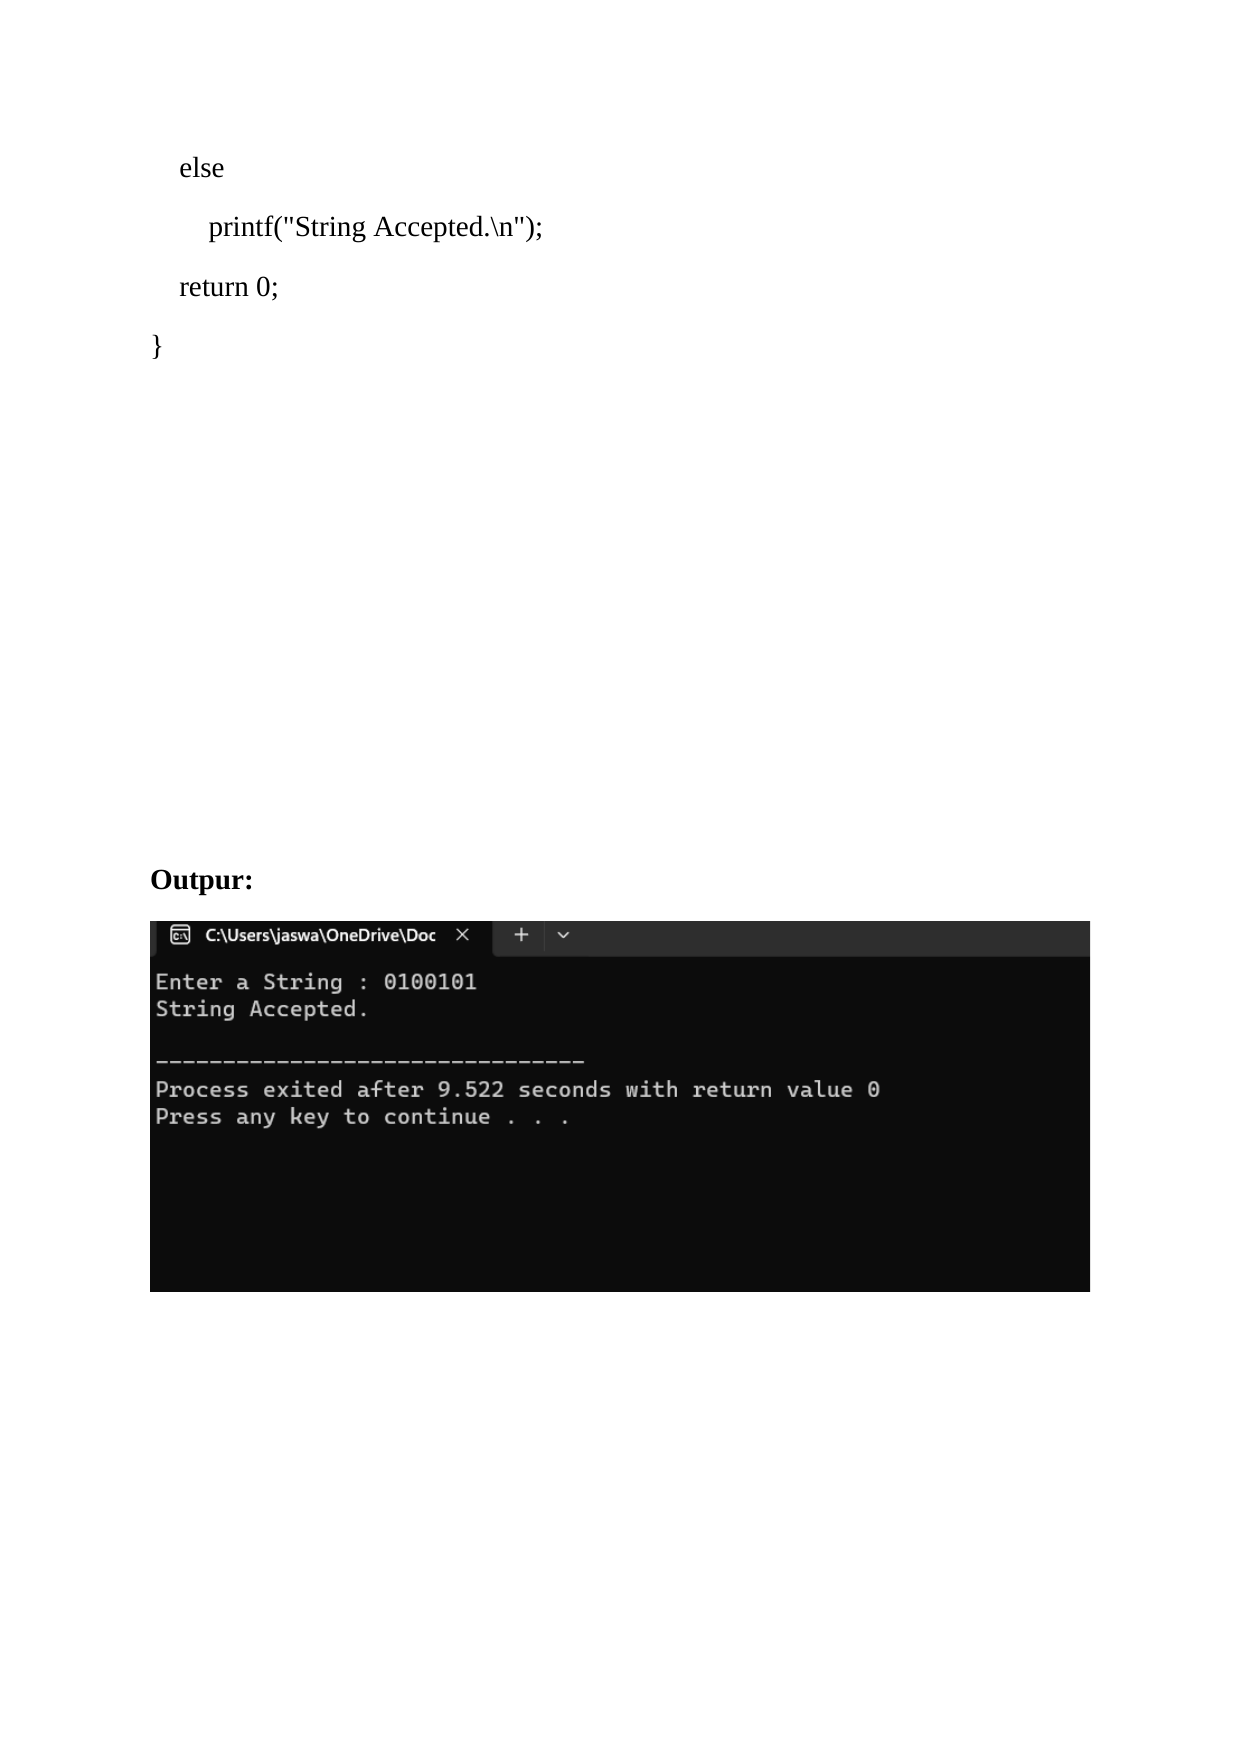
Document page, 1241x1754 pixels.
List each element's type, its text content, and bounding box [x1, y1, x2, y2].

text Outpur: [150, 862, 1090, 896]
text } [150, 328, 1090, 362]
picture [150, 921, 1091, 1292]
text else [150, 150, 1090, 183]
text printf("String Accepted.\n"); [150, 209, 1090, 243]
text return 0; [150, 269, 1090, 302]
